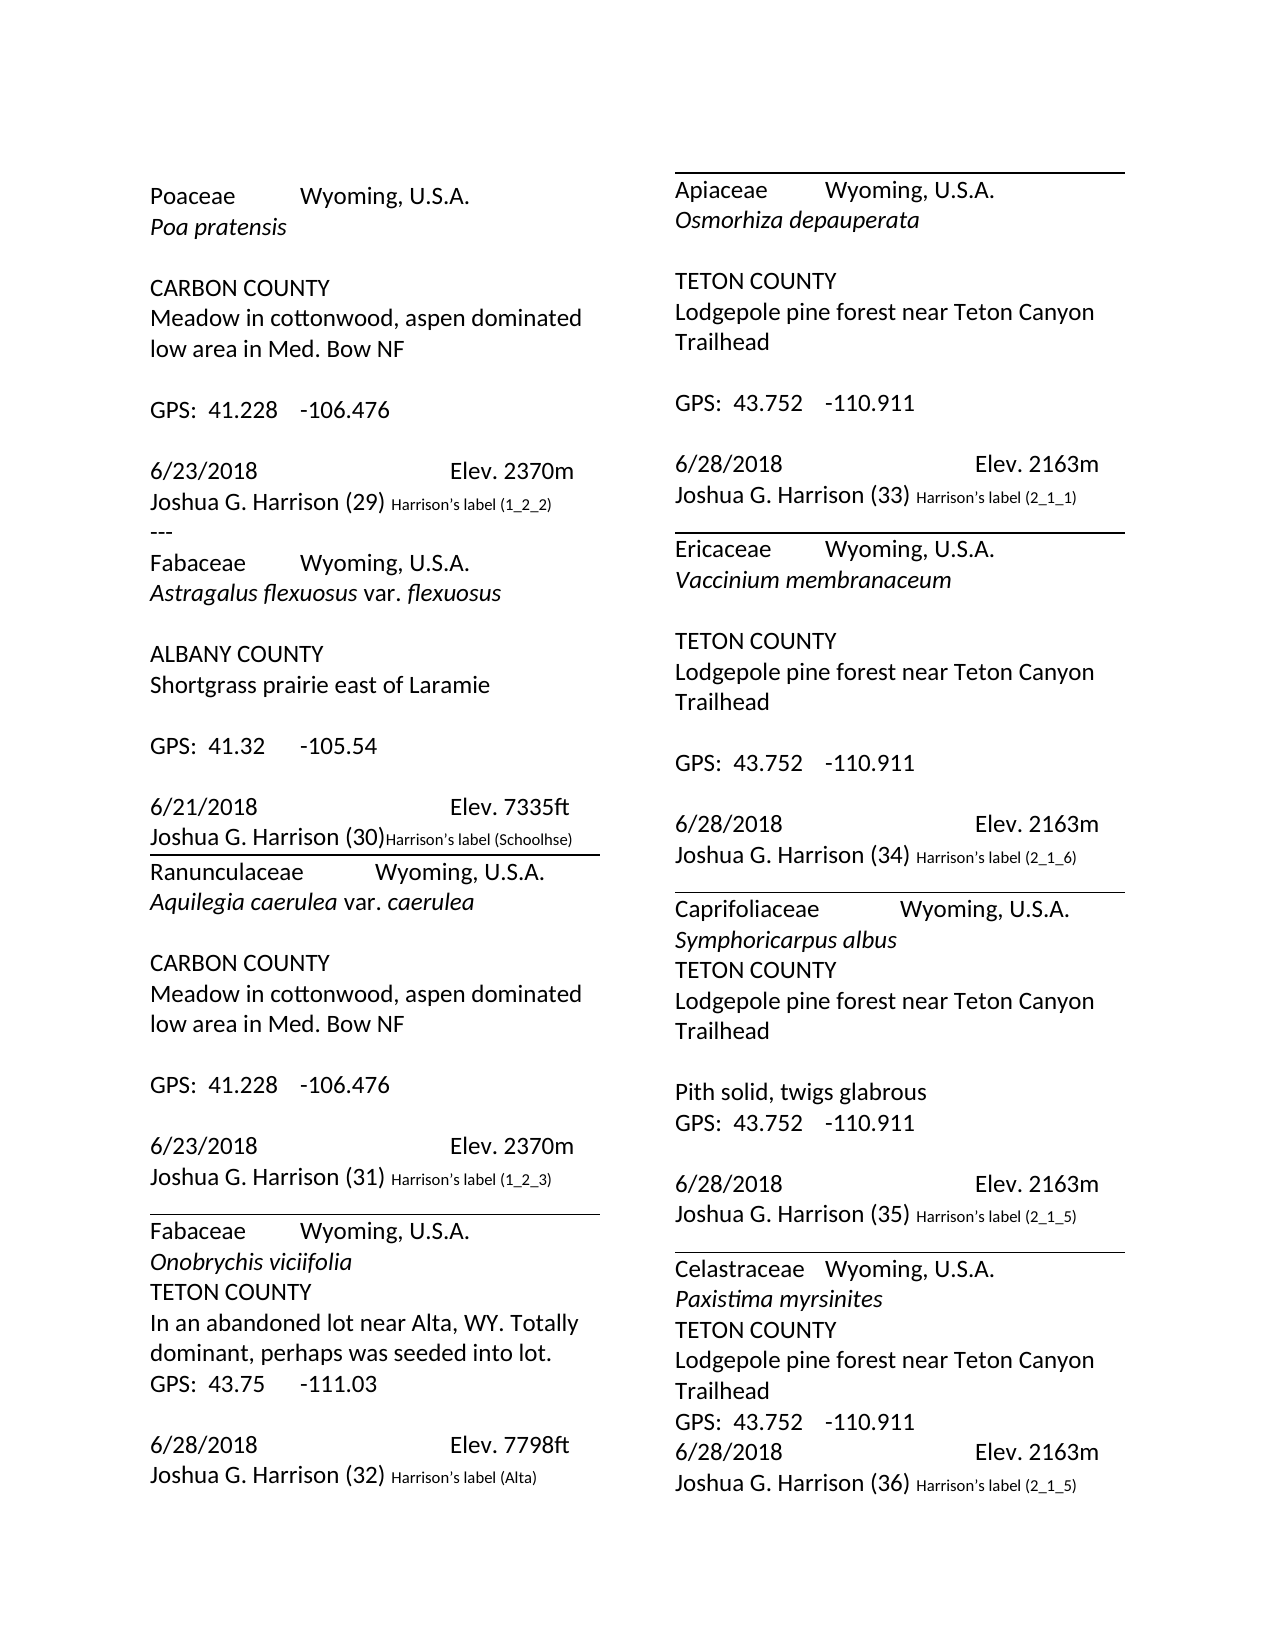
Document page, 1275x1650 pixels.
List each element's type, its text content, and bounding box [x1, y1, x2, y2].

text Apiaceae Wyoming, U.S.A. [675, 174, 1125, 204]
text TETON COUNTY [675, 625, 1125, 656]
text Joshua G. Harrison (31) Harrison’s label (1_2_3) [150, 1161, 600, 1191]
text Joshua G. Harrison (33) Harrison’s label (2_1_1) [675, 479, 1125, 510]
text GPS: 43.752 -110.911 [675, 1107, 1125, 1137]
text In an abandoned lot near Alta, WY. Totally dominant, perhaps was seeded into lot. [150, 1307, 600, 1368]
text GPS: 43.75 -111.03 [150, 1368, 600, 1398]
text 6/23/2018 Elev. 2370m [150, 1130, 600, 1161]
text GPS: 43.752 -110.911 [675, 1406, 1125, 1436]
text Lodgepole pine forest near Teton Canyon Trailhead [675, 1344, 1125, 1406]
text 6/23/2018 Elev. 2370m [150, 455, 600, 486]
text Poaceae Wyoming, U.S.A. [150, 181, 600, 211]
text Osmorhiza depauperata [675, 204, 1125, 235]
text Joshua G. Harrison (32) Harrison’s label (Alta) [150, 1459, 600, 1490]
text 6/28/2018 Elev. 2163m [675, 449, 1125, 479]
text Ranunculaceae Wyoming, U.S.A. [150, 856, 600, 886]
text TETON COUNTY [150, 1276, 600, 1307]
text Celastraceae Wyoming, U.S.A. [675, 1253, 1125, 1283]
text Shortgrass prairie east of Laramie [150, 669, 600, 699]
text Aquilegia caerulea var. caerulea [150, 886, 600, 917]
text Ericaceae Wyoming, U.S.A. [675, 534, 1125, 564]
text Fabaceae Wyoming, U.S.A. [150, 1215, 600, 1246]
text GPS: 41.32 -105.54 [150, 730, 600, 760]
text Pith solid, twigs glabrous [675, 1076, 1125, 1107]
text Joshua G. Harrison (36) Harrison’s label (2_1_5) [675, 1467, 1125, 1497]
text 6/28/2018 Elev. 2163m [675, 1436, 1125, 1467]
text Onobrychis viciifolia [150, 1246, 600, 1276]
text CARBON COUNTY [150, 947, 600, 978]
text Joshua G. Harrison (35) Harrison’s label (2_1_5) [675, 1198, 1125, 1229]
text TETON COUNTY [675, 954, 1125, 985]
text CARBON COUNTY [150, 272, 600, 303]
text 6/28/2018 Elev. 2163m [675, 808, 1125, 839]
text Lodgepole pine forest near Teton Canyon Trailhead [675, 296, 1125, 357]
text 6/28/2018 Elev. 2163m [675, 1168, 1125, 1198]
text --- [150, 516, 600, 547]
text Fabaceae Wyoming, U.S.A. [150, 547, 600, 577]
text TETON COUNTY [675, 266, 1125, 296]
text Astragalus flexuosus var. flexuosus [150, 577, 600, 608]
text Poa pratensis [150, 211, 600, 242]
text 6/28/2018 Elev. 7798ft [150, 1429, 600, 1459]
text Lodgepole pine forest near Teton Canyon Trailhead [675, 985, 1125, 1046]
text Meadow in cottonwood, aspen dominated low area in Med. Bow NF [150, 978, 600, 1039]
text Joshua G. Harrison (30)Harrison’s label (Schoolhse) [150, 821, 600, 854]
text Symphoricarpus albus [675, 924, 1125, 954]
text Meadow in cottonwood, aspen dominated low area in Med. Bow NF [150, 303, 600, 364]
text GPS: 41.228 -106.476 [150, 1069, 600, 1100]
text 6/21/2018 Elev. 7335ft [150, 791, 600, 821]
text GPS: 43.752 -110.911 [675, 388, 1125, 418]
text Lodgepole pine forest near Teton Canyon Trailhead [675, 656, 1125, 717]
text Joshua G. Harrison (29) Harrison’s label (1_2_2) [150, 486, 600, 516]
text Paxistima myrsinites [675, 1283, 1125, 1314]
text ALBANY COUNTY [150, 638, 600, 669]
text GPS: 43.752 -110.911 [675, 747, 1125, 778]
text TETON COUNTY [675, 1314, 1125, 1344]
text Vaccinium membranaceum [675, 564, 1125, 595]
text GPS: 41.228 -106.476 [150, 394, 600, 425]
text Caprifoliaceae Wyoming, U.S.A. [675, 893, 1125, 924]
text Joshua G. Harrison (34) Harrison’s label (2_1_6) [675, 839, 1125, 869]
